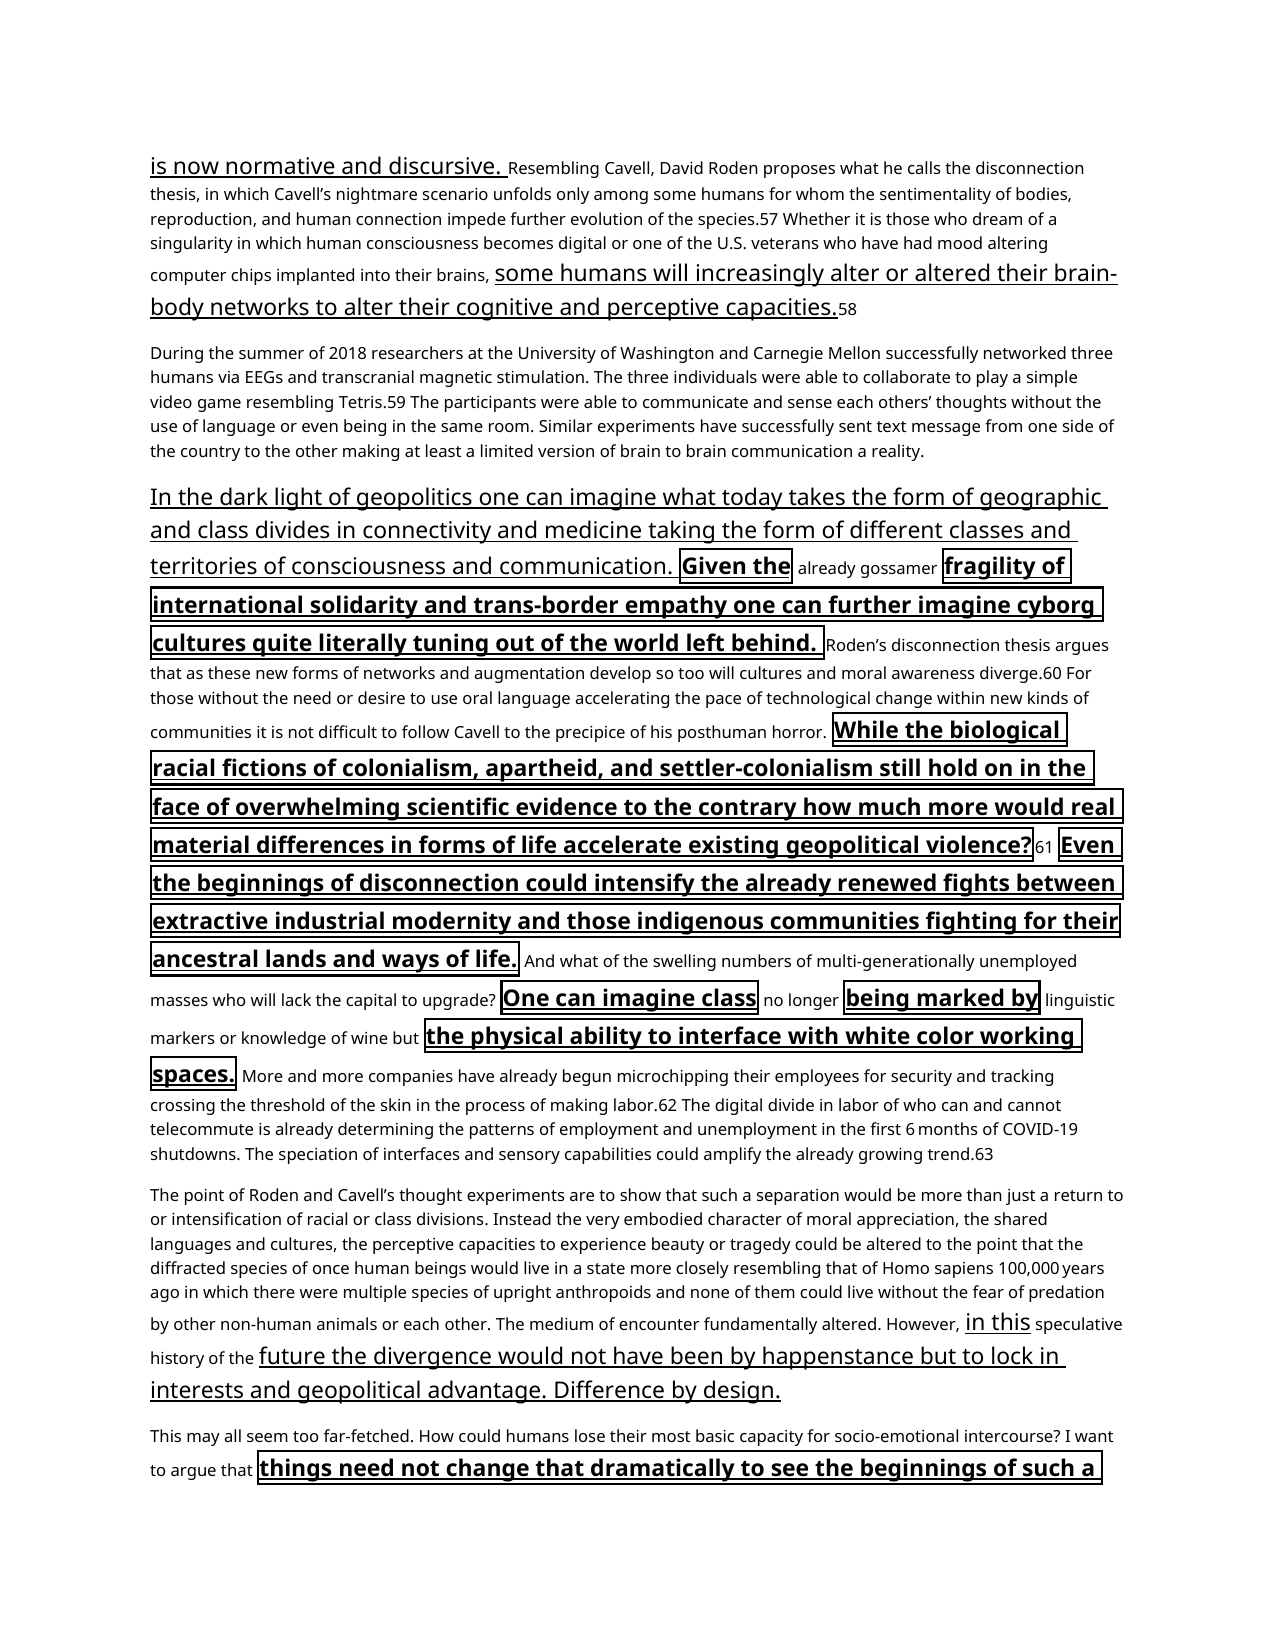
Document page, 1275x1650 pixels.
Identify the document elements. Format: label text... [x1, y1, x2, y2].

text The point of Roden and Cavell’s thought experiments are to show that such a separation would be more than just a return to or intensification of racial or class divisions. Instead the very embodied character of moral appreciation, the shared languages and cultures, the perceptive capacities to experience beauty or tragedy could be altered to the point that the diffracted species of once human beings would live in a state more closely resembling that of Homo sapiens 100,000 years ago in which there were multiple species of upright anthropoids and none of them could live without the fear of predation by other non-human animals or each other. The medium of encounter fundamentally altered. However, in this speculative history of the future the divergence would not have been by happenstance but to lock in interests and geopolitical advantage. Difference by design. [150, 1183, 1125, 1405]
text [150, 150, 1125, 322]
text In the dark light of geopolitics one can imagine what today takes the form of geographic and class divides in connectivity and medicine taking the form of different classes and territories of consciousness and communication. Given the already gossamer fragility of international solidarity and trans-border empathy one can further imagine cyborg cultures quite literally tuning out of the world left behind. Roden’s disconnection thesis argues that as these new forms of networks and augmentation develop so too will cultures and moral awareness diverge.60 For those without the need or desire to use oral language accelerating the pace of technological change within new kinds of communities it is not difficult to follow Cavell to the precipice of his posthuman horror. While the biological racial fictions of colonialism, apartheid, and settler-colonialism still hold on in the face of overwhelming scientific evidence to the contrary how much more would real material differences in forms of life accelerate existing geopolitical violence?61 Even the beginnings of disconnection could intensify the already renewed fights between extractive industrial modernity and those indigenous communities fighting for their ancestral lands and ways of life. And what of the swelling numbers of multi-generationally unemployed masses who will lack the capital to upgrade? One can imagine class no longer being marked by linguistic markers or knowledge of wine but the physical ability to interface with white color working spaces. More and more companies have already begun microchipping their employees for security and tracking crossing the threshold of the skin in the process of making labor.62 The digital divide in labor of who can and cannot telecommute is already determining the patterns of employment and unemployment in the first 6 months of COVID-19 shutdowns. The speciation of interfaces and sensory capabilities could amplify the already growing trend.63 [150, 900, 1125, 1165]
text During the summer of 2018 researchers at the University of Washington and Carnegie Mellon successfully networked three humans via EEGs and transcranial magnetic stimulation. The three individuals were able to collaborate to play a simple video game resembling Tetris.59 The participants were able to communicate and sense each others’ thoughts without the use of language or even being in the same room. Similar experiments have successfully sent text message from one side of the country to the other making at least a limited version of brain to brain communication a reality. [150, 341, 1125, 462]
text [150, 1424, 1125, 1485]
text In the dark light of geopolitics one can imagine what today takes the form of geographic and class divides in connectivity and medicine taking the form of different classes and territories of consciousness and communication. Given the already gossamer fragility of international solidarity and trans-border empathy one can further imagine cyborg cultures quite literally tuning out of the world left behind. Roden’s disconnection thesis argues that as these new forms of networks and augmentation develop so too will cultures and moral awareness diverge.60 For those without the need or desire to use oral language accelerating the pace of technological change within new kinds of communities it is not difficult to follow Cavell to the precipice of his posthuman horror. While the biological racial fictions of colonialism, apartheid, and settler-colonialism still hold on in the face of overwhelming scientific evidence to the contrary how much more would real material differences in forms of life accelerate existing geopolitical violence?61 Even the beginnings of disconnection could intensify the already renewed fights between extractive industrial modernity and those indigenous communities fighting for their ancestral lands and ways of life. And what of the swelling numbers of multi-generationally unemployed masses who will lack the capital to upgrade? One can imagine class no longer being marked by linguistic markers or knowledge of wine but the physical ability to interface with white color working spaces. More and more companies have already begun microchipping their employees for security and tracking crossing the threshold of the skin in the process of making labor.62 The digital divide in labor of who can and cannot telecommute is already determining the patterns of employment and unemployment in the first 6 months of COVID-19 shutdowns. The speciation of interfaces and sensory capabilities could amplify the already growing trend.63 [150, 480, 1125, 899]
